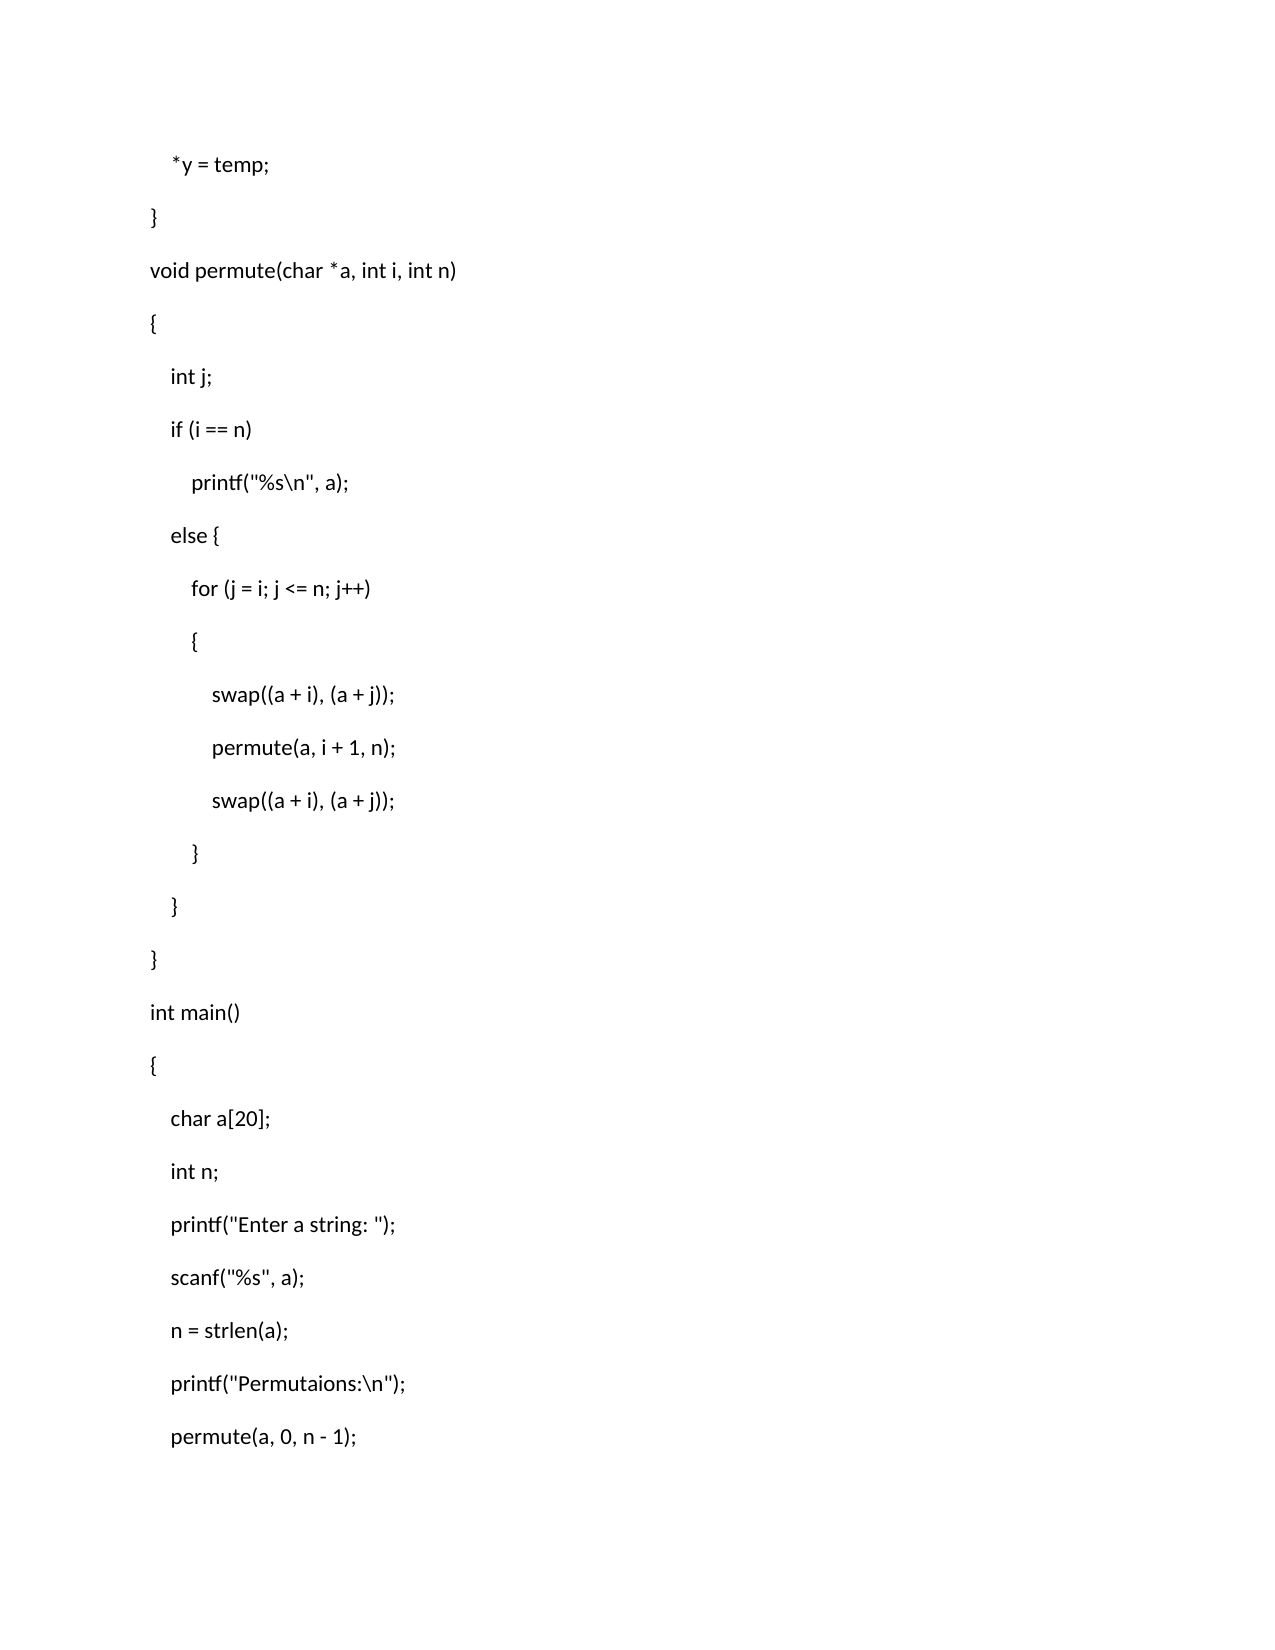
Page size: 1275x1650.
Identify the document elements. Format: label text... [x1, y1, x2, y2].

text permute(a, 0, n - 1); [150, 1422, 1125, 1451]
text for (j = i; j <= n; j++) [150, 574, 1125, 602]
text } [150, 945, 1125, 973]
text printf("%s\n", a); [150, 468, 1125, 496]
text } [150, 203, 1125, 231]
text n = strlen(a); [150, 1316, 1125, 1344]
text int main() [150, 998, 1125, 1026]
text { [150, 627, 1125, 655]
text void permute(char *a, int i, int n) [150, 256, 1125, 284]
text permute(a, i + 1, n); [150, 733, 1125, 761]
text char a[20]; [150, 1104, 1125, 1132]
text else { [150, 521, 1125, 549]
text if (i == n) [150, 415, 1125, 443]
text printf("Permutaions:\n"); [150, 1369, 1125, 1397]
text { [150, 1051, 1125, 1079]
text printf("Enter a string: "); [150, 1210, 1125, 1238]
text swap((a + i), (a + j)); [150, 786, 1125, 814]
text int n; [150, 1157, 1125, 1185]
text int j; [150, 362, 1125, 390]
text { [150, 309, 1125, 337]
text scanf("%s", a); [150, 1263, 1125, 1291]
text } [150, 839, 1125, 867]
text swap((a + i), (a + j)); [150, 680, 1125, 708]
text } [150, 892, 1125, 920]
text *y = temp; [150, 150, 1125, 178]
